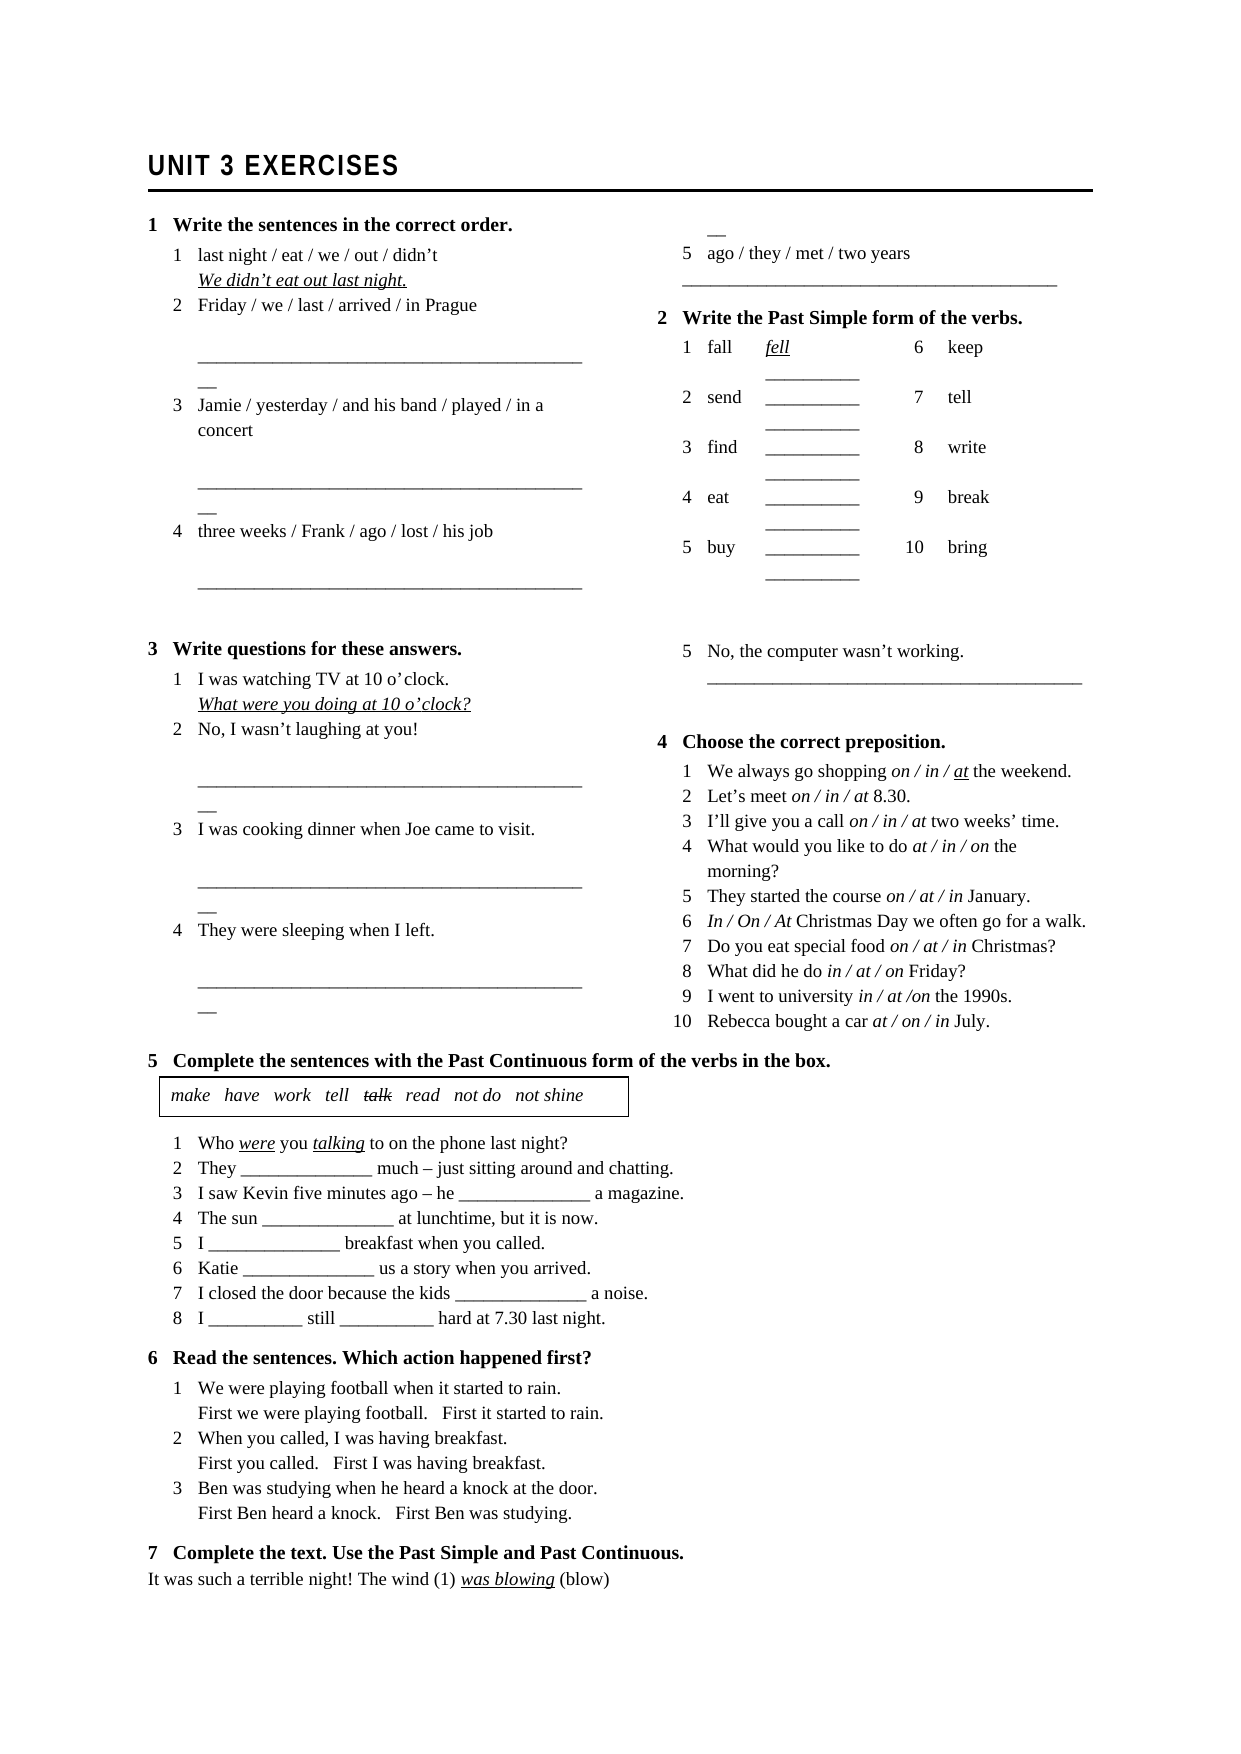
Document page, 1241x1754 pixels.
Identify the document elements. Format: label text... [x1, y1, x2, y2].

text 7 Do you eat special food on / at / in Christmas? [682, 932, 1093, 957]
text 3 find __________ 8 write __________ [682, 433, 1093, 483]
text We didn’t eat out last night. [173, 265, 583, 290]
text 4 They were sleeping when I left. [173, 915, 583, 940]
text 3 Jamie / yesterday / and his band / played / in a concert [173, 391, 583, 441]
text 7 Complete the text. Use the Past Simple and Past Continuous. [148, 1541, 1093, 1564]
text 1 We were playing football when it started to rain. [173, 1373, 1093, 1398]
text What were you doing at 10 o’clock? [173, 689, 583, 714]
text ___________________________________________ [173, 739, 583, 814]
text 6 Katie ______________ us a story when you arrived. [173, 1254, 1093, 1279]
text 5 buy __________ 10 bring __________ [682, 533, 1093, 583]
text 8 I __________ still __________ hard at 7.30 last night. [173, 1304, 1093, 1329]
text 3 Ben was studying when he heard a knock at the door. [173, 1473, 1093, 1498]
text 3 Write questions for these answers. [148, 637, 583, 660]
text ___________________________________________ [173, 441, 583, 516]
text 1 I was watching TV at 10 o’clock. [173, 664, 583, 689]
text First we were playing football. First it started to rain. [173, 1398, 1093, 1423]
text 4 The sun ______________ at lunchtime, but it is now. [173, 1204, 1093, 1229]
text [148, 1568, 1093, 1589]
text 2 They ______________ much – just sitting around and chatting. [173, 1154, 1093, 1179]
text First Ben heard a knock. First Ben was studying. [173, 1498, 1093, 1523]
text 2 When you called, I was having breakfast. [173, 1423, 1093, 1448]
text 4 Choose the correct preposition. [657, 730, 1093, 752]
text 1 Write the sentences in the correct order. [148, 213, 583, 236]
table_header make have work tell talk read not do not shine [160, 1078, 628, 1116]
text 5 ago / they / met / two years [682, 238, 1093, 263]
text UNIT 3 EXERCISES [148, 148, 1093, 189]
text 4 What would you like to do at / in / on the morning? [682, 832, 1093, 882]
text 6 In / On / At Christmas Day we often go for a walk. [682, 907, 1093, 932]
text 8 What did he do in / at / on Friday? [682, 957, 1093, 982]
text 9 I went to university in / at /on the 1990s. [682, 982, 1093, 1007]
text 6 Read the sentences. Which action happened first? [148, 1346, 1093, 1369]
text 3 I was cooking dinner when Joe came to visit. [173, 814, 583, 839]
text 2 send __________ 7 tell __________ [682, 383, 1093, 433]
text ___________________________________________ [173, 839, 583, 915]
text 10 Rebecca bought a car at / on / in July. [673, 1007, 1093, 1032]
text 4 three weeks / Frank / ago / lost / his job [173, 516, 583, 541]
text 2 Friday / we / last / arrived / in Prague [173, 290, 583, 315]
text 7 I closed the door because the kids ______________ a noise. [173, 1279, 1093, 1304]
text First you called. First I was having breakfast. [173, 1448, 1093, 1473]
text 3 I saw Kevin five minutes ago – he ______________ a magazine. [173, 1179, 1093, 1204]
text ________________________________________ [682, 263, 1093, 288]
text 1 We always go shopping on / in / at the weekend. [682, 757, 1093, 782]
text ________________________________________ [682, 662, 1093, 687]
text 2 Write the Past Simple form of the verbs. [657, 306, 1093, 329]
text 2 Let’s meet on / in / at 8.30. [682, 782, 1093, 807]
text 4 eat __________ 9 break __________ [682, 483, 1093, 533]
text 5 Complete the sentences with the Past Continuous form of the verbs in the box. [148, 1049, 1093, 1072]
text 1 fall fell 6 keep __________ [682, 333, 1093, 383]
text 3 I’ll give you a call on / in / at two weeks’ time. [682, 807, 1093, 832]
text ___________________________________________ [173, 315, 583, 391]
text ___________________________________________ [173, 940, 583, 1016]
text ___________________________________________ [173, 541, 583, 592]
text 1 last night / eat / we / out / didn’t [173, 240, 583, 265]
text ___________________________________________ [682, 213, 1093, 238]
text 1 Who were you talking to on the phone last night? [173, 1129, 1093, 1154]
text 5 They started the course on / at / in January. [682, 882, 1093, 907]
text 2 No, I wasn’t laughing at you! [173, 714, 583, 739]
text 5 I ______________ breakfast when you called. [173, 1229, 1093, 1254]
text 5 No, the computer wasn’t working. [682, 637, 1093, 662]
